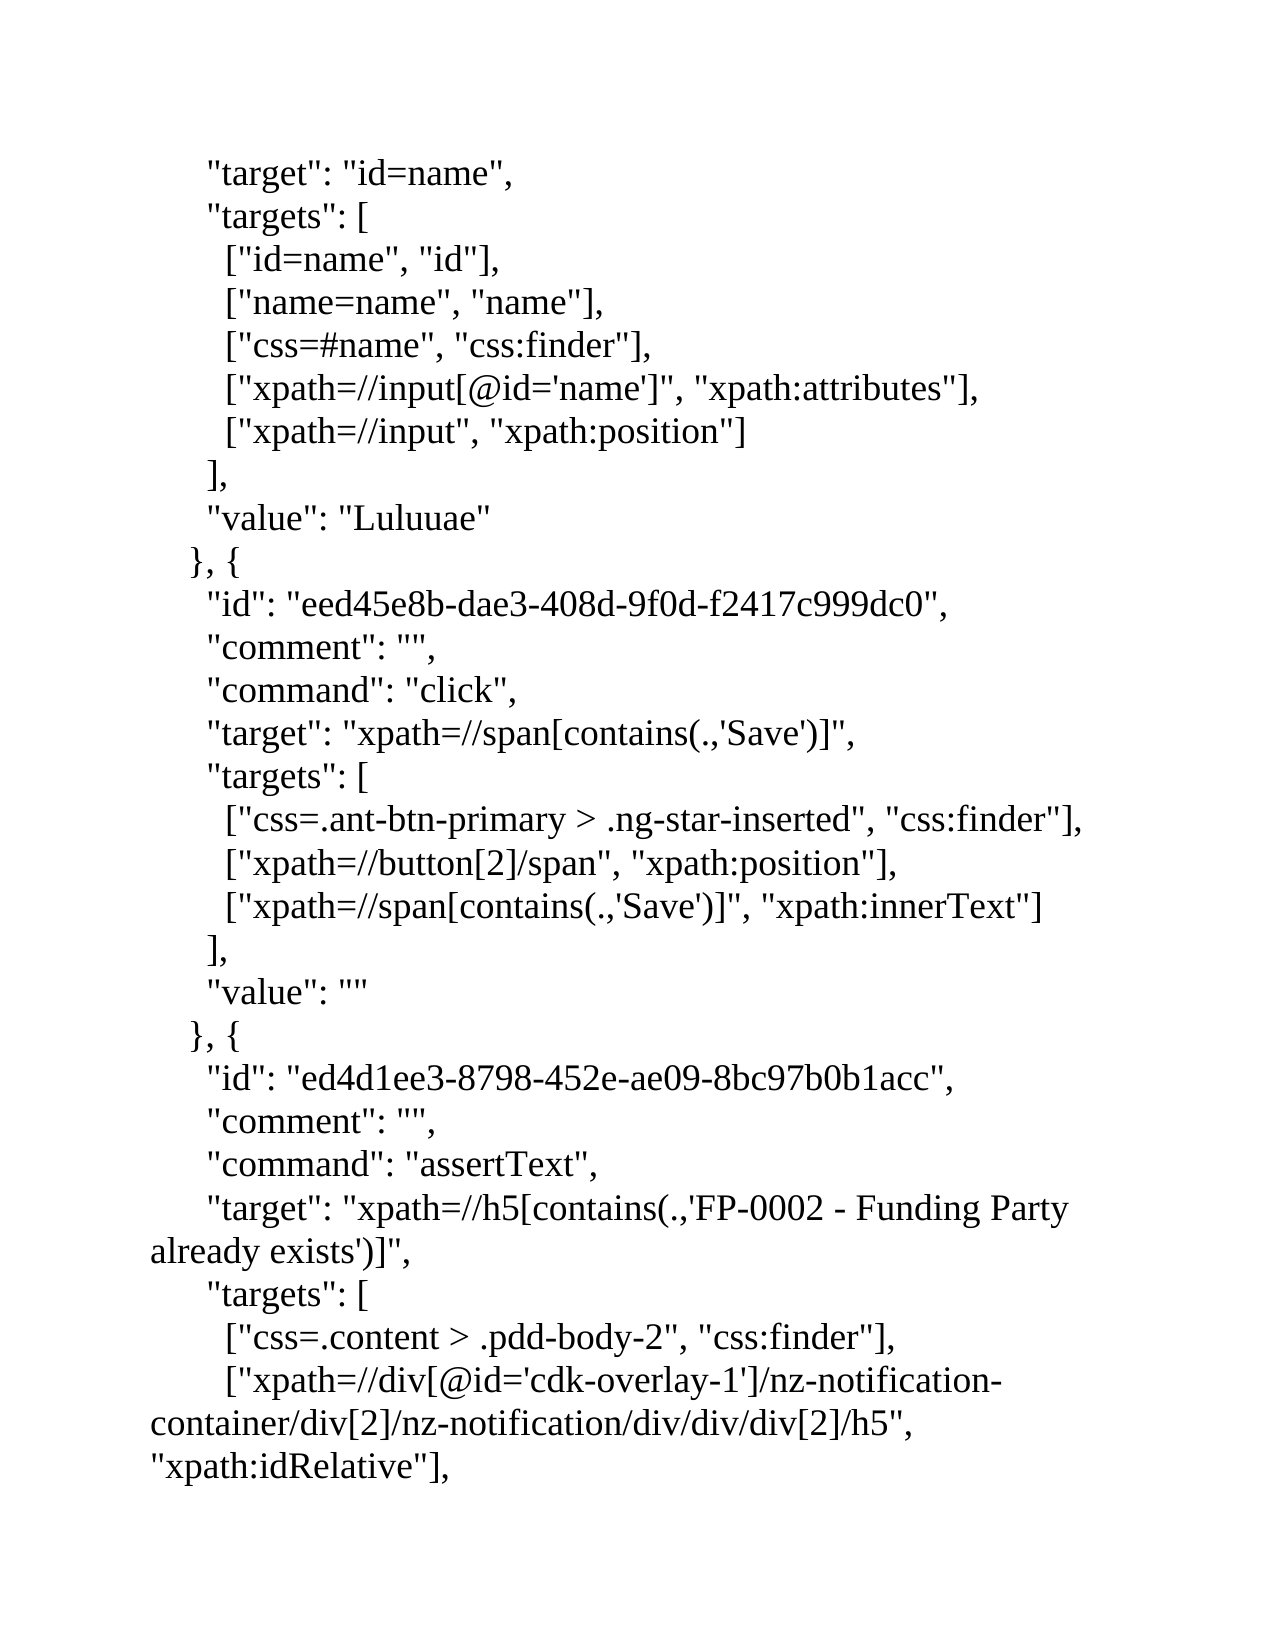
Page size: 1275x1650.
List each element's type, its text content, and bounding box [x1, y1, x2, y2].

text "id": "eed45e8b-dae3-408d-9f0d-f2417c999dc0", [150, 581, 1125, 624]
text "comment": "", [150, 624, 1125, 667]
text ["xpath=//div[@id='cdk-overlay-1']/nz-notification-container/div[2]/nz-notification/div/div/div[2]/h5", "xpath:idRelative"], [150, 1357, 1125, 1487]
text ["xpath=//input", "xpath:position"] [150, 409, 1125, 452]
text ["css=#name", "css:finder"], [150, 322, 1125, 366]
text ], [150, 452, 1125, 495]
text "value": "" [150, 969, 1125, 1012]
text }, { [150, 538, 1125, 581]
text ["css=.content > .pdd-body-2", "css:finder"], [150, 1314, 1125, 1357]
text "command": "assertText", [150, 1142, 1125, 1185]
text "targets": [ [150, 1271, 1125, 1314]
text "command": "click", [150, 667, 1125, 711]
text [150, 366, 1125, 409]
text "target": "id=name", [150, 150, 1125, 193]
text ["css=.ant-btn-primary > .ng-star-inserted", "css:finder"], [150, 797, 1125, 840]
text ["id=name", "id"], [150, 236, 1125, 279]
text "comment": "", [150, 1099, 1125, 1142]
text "value": "Luluuae" [150, 495, 1125, 538]
text "target": "xpath=//span[contains(.,'Save')]", [150, 711, 1125, 754]
text ["xpath=//span[contains(.,'Save')]", "xpath:innerText"] [150, 883, 1125, 926]
text ], [150, 926, 1125, 969]
text "targets": [ [150, 754, 1125, 797]
text ["xpath=//button[2]/span", "xpath:position"], [150, 840, 1125, 883]
text "id": "ed4d1ee3-8798-452e-ae09-8bc97b0b1acc", [150, 1056, 1125, 1099]
text "targets": [ [150, 193, 1125, 236]
text ["name=name", "name"], [150, 279, 1125, 322]
text }, { [150, 1012, 1125, 1056]
text "target": "xpath=//h5[contains(.,'FP-0002 - Funding Party already exists')]", [150, 1185, 1125, 1271]
